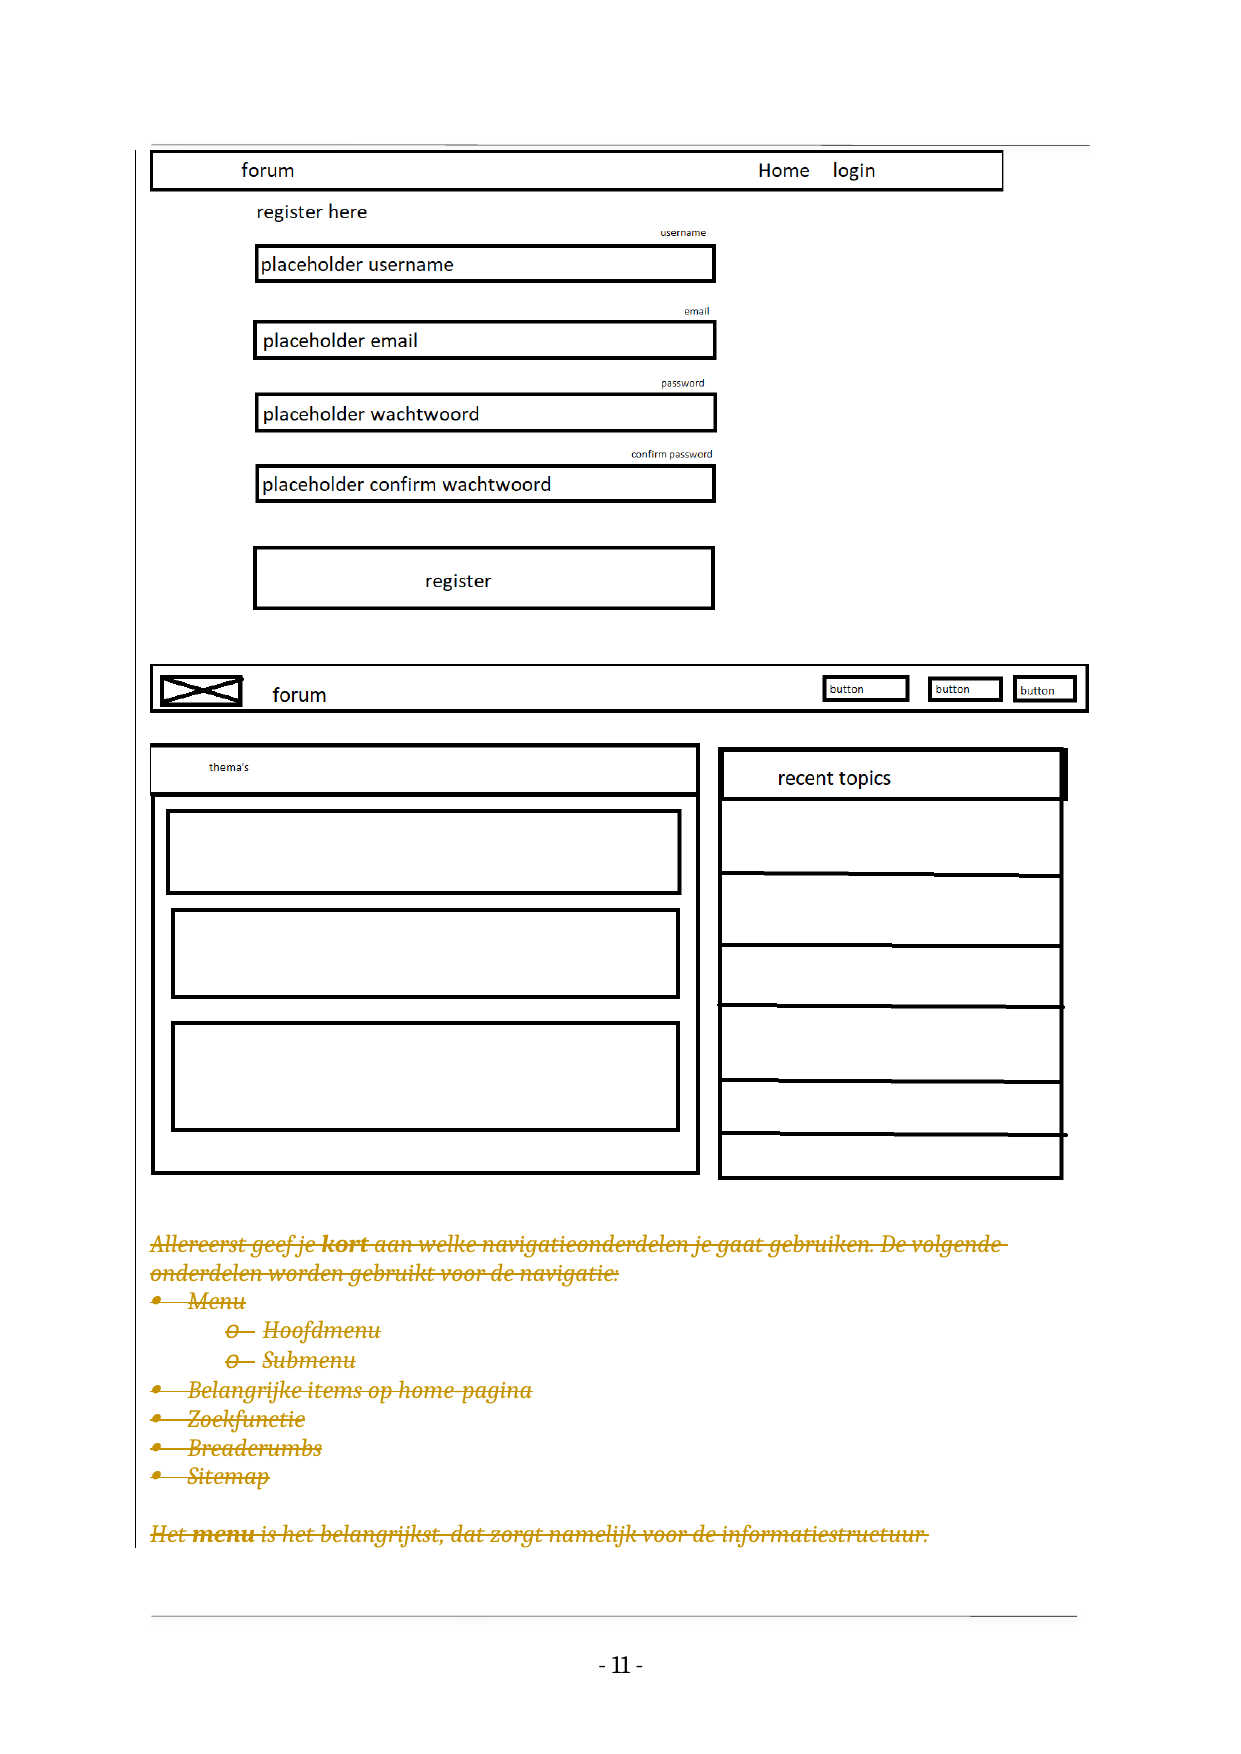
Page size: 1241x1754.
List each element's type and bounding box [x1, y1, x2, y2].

picture [150, 150, 1089, 1230]
